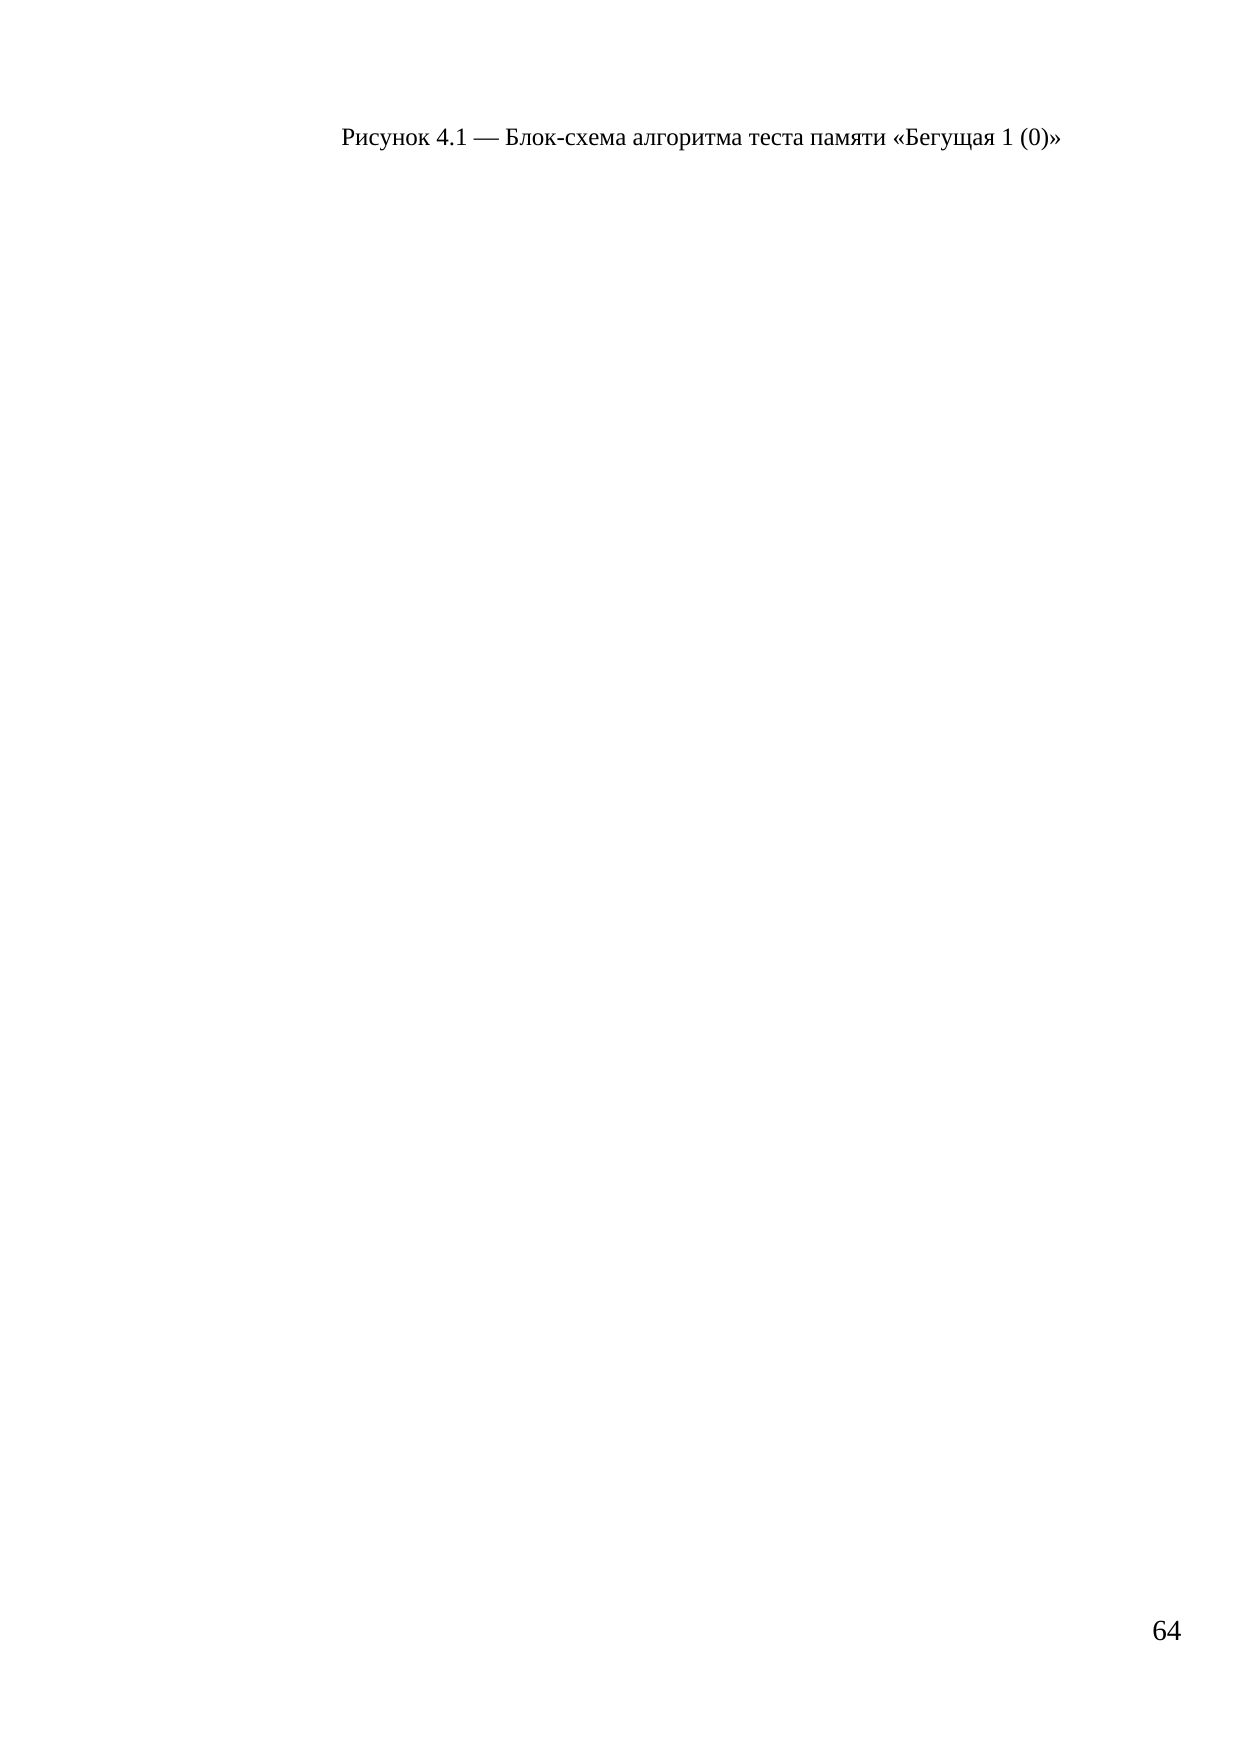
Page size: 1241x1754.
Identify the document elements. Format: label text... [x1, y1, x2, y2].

text Рисунок 4.1 — Блок-схема алгоритма теста памяти «Бегущая 1 (0)» [148, 122, 1181, 151]
